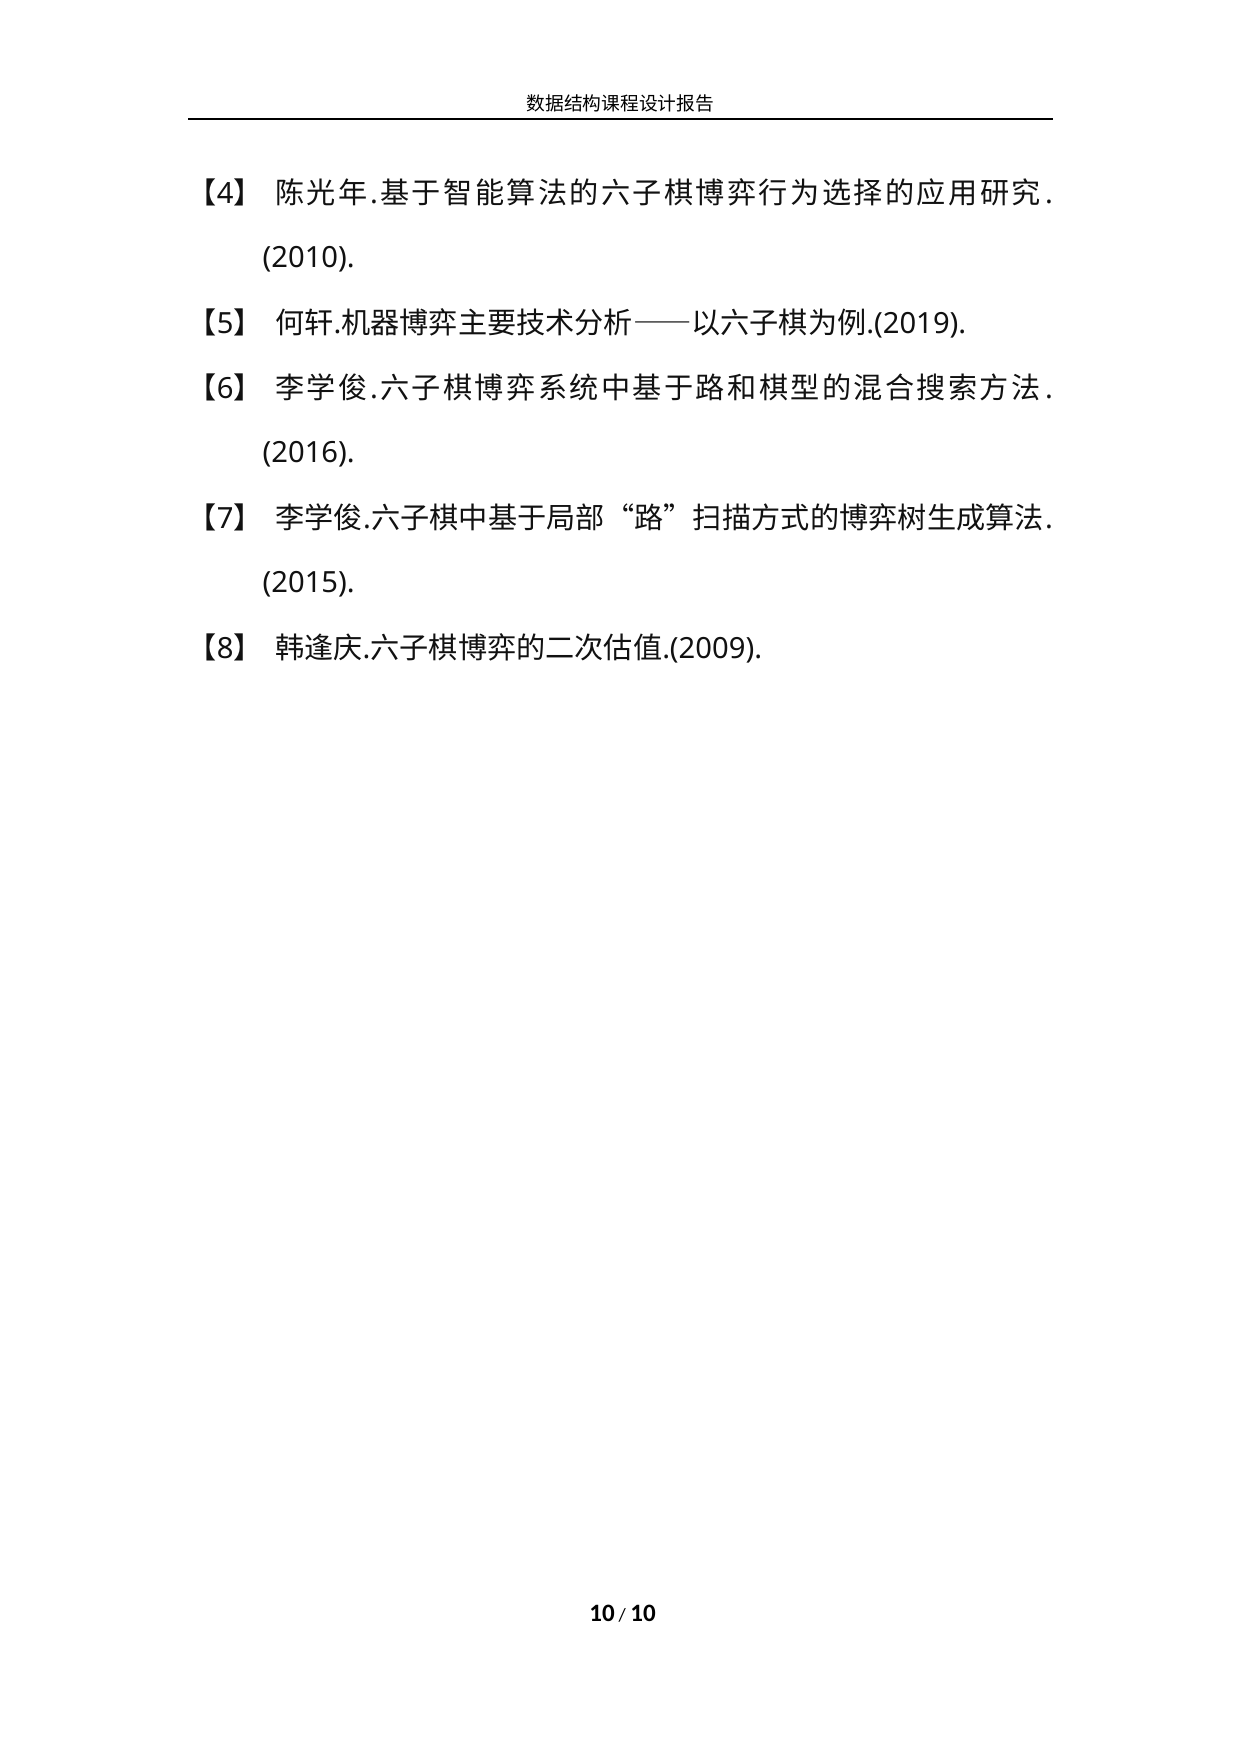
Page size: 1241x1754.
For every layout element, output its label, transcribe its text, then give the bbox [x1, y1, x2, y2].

list 韩逢庆.六子棋博弈的二次估值.(2009). [187, 613, 1053, 678]
list 李学俊.六子棋博弈系统中基于路和棋型的混合搜索方法.(2016). [187, 353, 1053, 483]
list 何轩.机器博弈主要技术分析——以六子棋为例.(2019). [187, 288, 1053, 353]
list 李学俊.六子棋中基于局部“路”扫描方式的博弈树生成算法.(2015). [187, 483, 1053, 613]
list 陈光年.基于智能算法的六子棋博弈行为选择的应用研究.(2010). [187, 158, 1053, 288]
